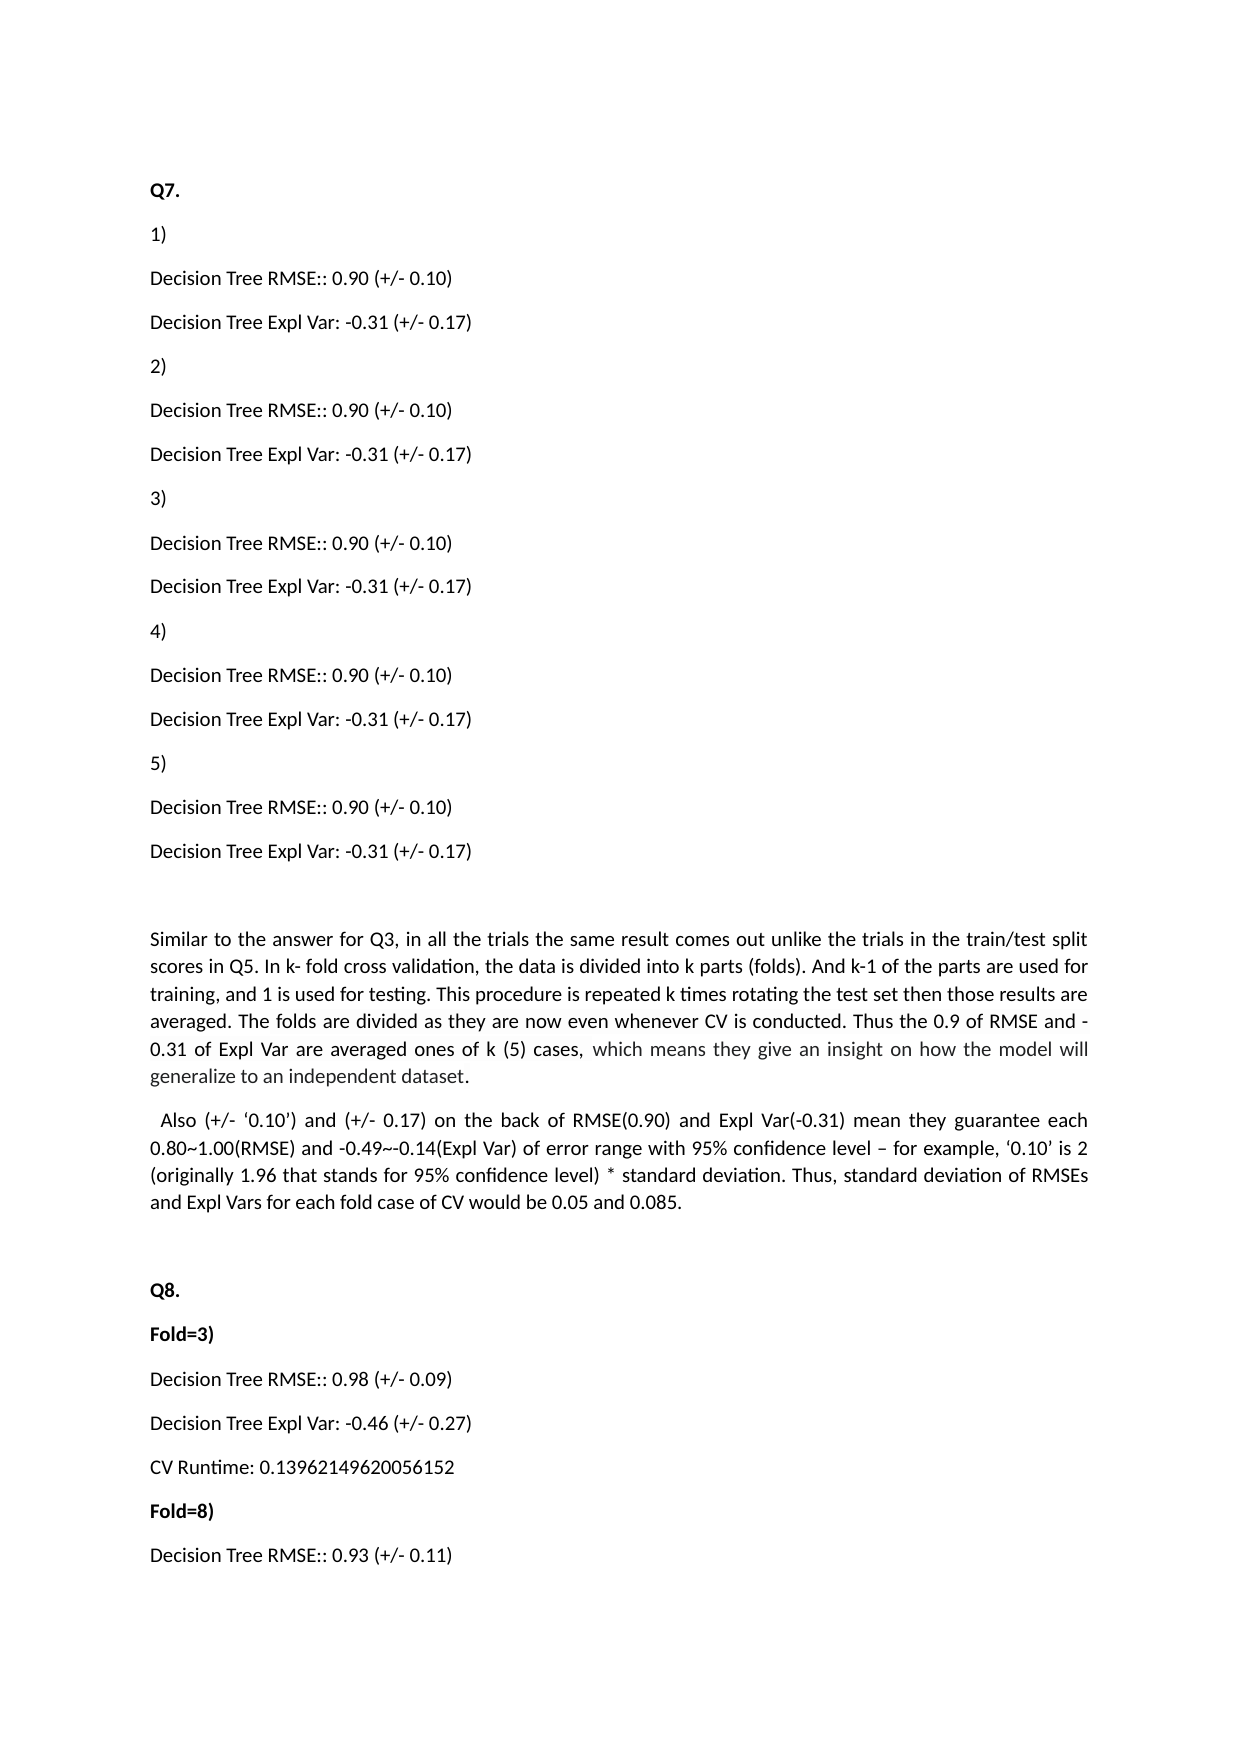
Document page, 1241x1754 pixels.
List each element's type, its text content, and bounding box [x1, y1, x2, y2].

text Similar to the answer for Q3, in all the trials the same result comes out unlike the trials in the train/test split scores in Q5. In k- fold cross validation, the data is divided into k parts (folds). And k-1 of the parts are used for training, and 1 is used for testing. This procedure is repeated k times rotating the test set then those results are averaged. The folds are divided as they are now even whenever CV is conducted. Thus the 0.9 of RMSE and -0.31 of Expl Var are averaged ones of k (5) cases, which means they give an insight on how the model will generalize to an independent dataset. [150, 926, 1090, 1036]
text Decision Tree Expl Var: -0.31 (+/- 0.17) [150, 838, 1090, 863]
text CV Runtime: 0.13962149620056152 [150, 1454, 1090, 1479]
text Q7. [150, 177, 1090, 203]
text Decision Tree Expl Var: -0.31 (+/- 0.17) [150, 442, 1090, 467]
text Q8. [150, 1278, 1090, 1303]
text Decision Tree RMSE:: 0.90 (+/- 0.10) [150, 794, 1090, 819]
text Fold=8) [150, 1498, 1090, 1523]
text Decision Tree RMSE:: 0.90 (+/- 0.10) [150, 530, 1090, 555]
text 1) [150, 221, 1090, 247]
text Decision Tree Expl Var: -0.31 (+/- 0.17) [150, 309, 1090, 335]
text Also (+/- ‘0.10’) and (+/- 0.17) on the back of RMSE(0.90) and Expl Var(-0.31) mean they guarantee each 0.80~1.00(RMSE) and -0.49~-0.14(Expl Var) of error range with 95% confidence level – for example, ‘0.10’ is 2 (originally 1.96 that stands for 95% confidence level) * standard deviation. Thus, standard deviation of RMSEs and Expl Vars for each fold case of CV would be 0.05 and 0.085. [150, 1107, 1090, 1215]
text Decision Tree Expl Var: -0.31 (+/- 0.17) [150, 706, 1090, 731]
text 2) [150, 353, 1090, 379]
text Decision Tree RMSE:: 0.93 (+/- 0.11) [150, 1542, 1090, 1567]
text Decision Tree RMSE:: 0.98 (+/- 0.09) [150, 1366, 1090, 1391]
text Decision Tree RMSE:: 0.90 (+/- 0.10) [150, 397, 1090, 423]
text Decision Tree RMSE:: 0.90 (+/- 0.10) [150, 662, 1090, 687]
text 5) [150, 750, 1090, 775]
text Decision Tree Expl Var: -0.46 (+/- 0.27) [150, 1410, 1090, 1435]
text Decision Tree Expl Var: -0.31 (+/- 0.17) [150, 574, 1090, 599]
text 3) [150, 486, 1090, 511]
text 4) [150, 618, 1090, 643]
text Decision Tree RMSE:: 0.90 (+/- 0.10) [150, 265, 1090, 291]
text Fold=3) [150, 1322, 1090, 1347]
